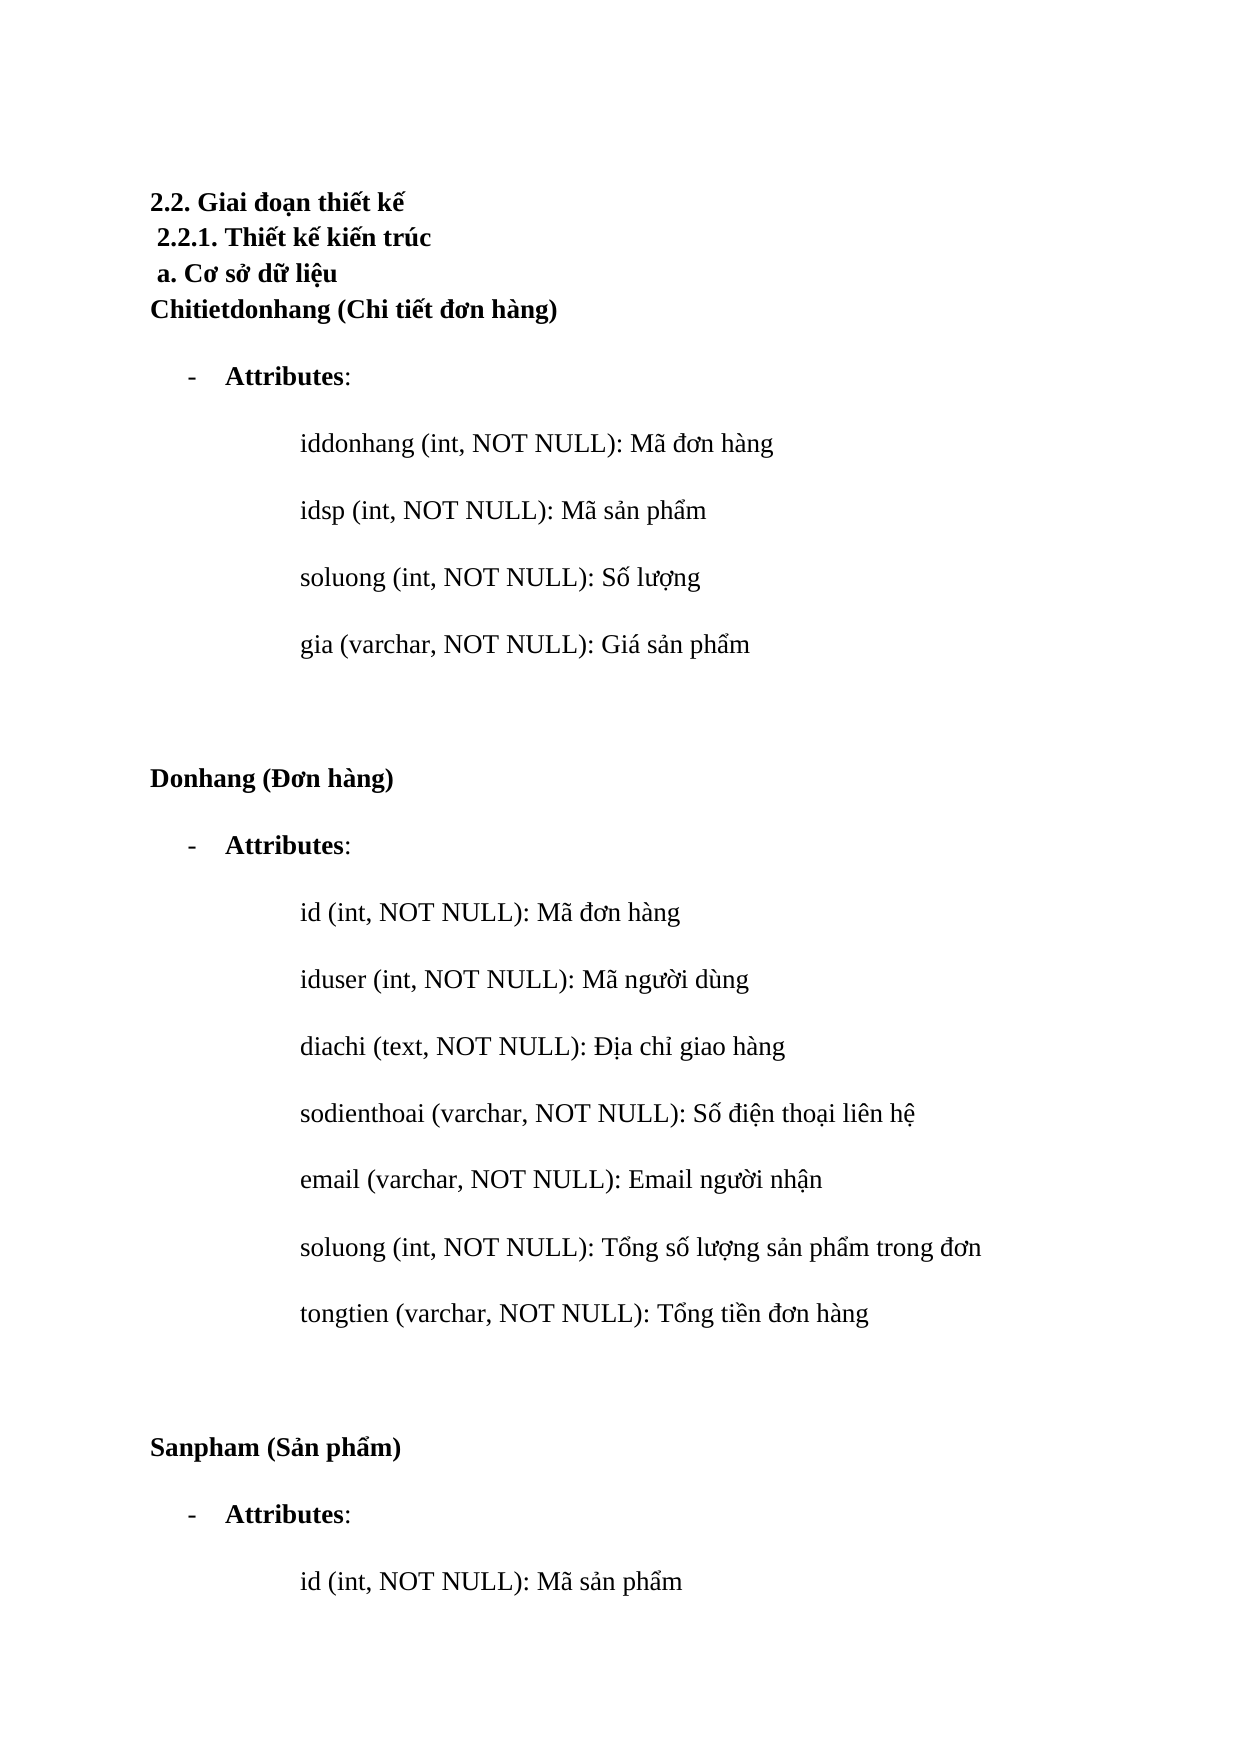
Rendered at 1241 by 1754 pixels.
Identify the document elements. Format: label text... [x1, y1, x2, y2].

list Attributes: [187, 829, 1128, 860]
text Sanpham (Sản phẩm) [150, 1432, 1128, 1463]
text diachi (text, NOT NULL): Địa chỉ giao hàng [300, 1030, 1128, 1061]
text id (int, NOT NULL): Mã sản phẩm [300, 1566, 1128, 1597]
text sodienthoai (varchar, NOT NULL): Số điện thoại liên hệ [300, 1097, 1128, 1128]
text gia (varchar, NOT NULL): Giá sản phẩm [300, 628, 1128, 659]
text iduser (int, NOT NULL): Mã người dùng [300, 963, 1128, 994]
text iddonhang (int, NOT NULL): Mã đơn hàng [300, 427, 1128, 458]
text 2.2.1. Thiết kế kiến trúc [150, 221, 1128, 253]
text email (varchar, NOT NULL): Email người nhận [300, 1164, 1128, 1195]
text tongtien (varchar, NOT NULL): Tổng tiền đơn hàng [300, 1298, 1128, 1329]
text Donhang (Đơn hàng) [150, 762, 1128, 793]
list Attributes: [187, 360, 1128, 391]
text id (int, NOT NULL): Mã đơn hàng [300, 896, 1128, 927]
text a. Cơ sở dữ liệu [150, 257, 1128, 288]
list Attributes: [187, 1498, 1128, 1530]
text Chitietdonhang (Chi tiết đơn hàng) [150, 293, 1128, 324]
text soluong (int, NOT NULL): Số lượng [300, 561, 1128, 592]
text soluong (int, NOT NULL): Tổng số lượng sản phẩm trong đơn [300, 1231, 1128, 1262]
text idsp (int, NOT NULL): Mã sản phẩm [300, 494, 1128, 525]
text 2.2. Giai đoạn thiết kế [150, 186, 1128, 217]
